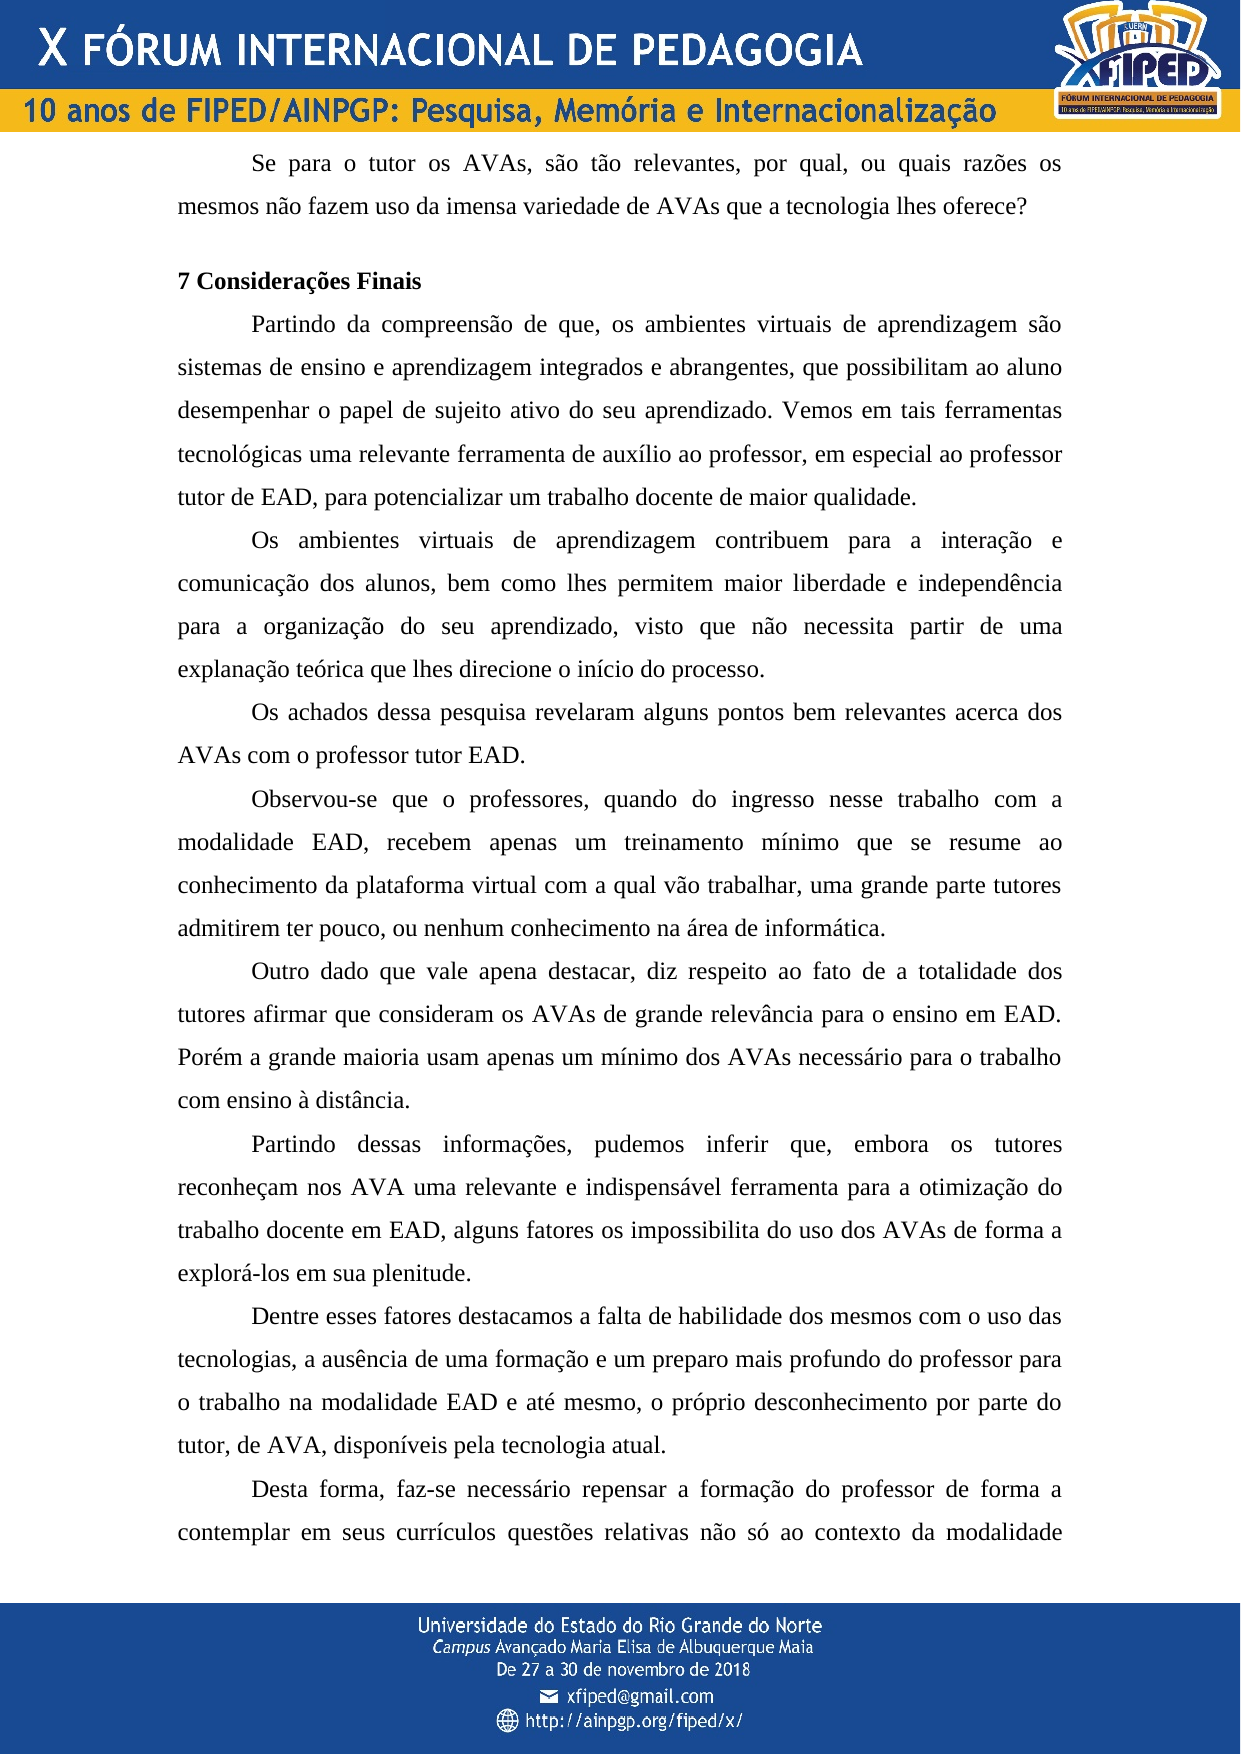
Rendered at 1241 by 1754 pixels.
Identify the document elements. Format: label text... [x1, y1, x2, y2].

text Outro dado que vale apena destacar, diz respeito ao fato de a totalidade dos tutores afirmar que consideram os AVAs de grande relevância para o ensino em EAD. Porém a grande maioria usam apenas um mínimo dos AVAs necessário para o trabalho com ensino à distância. [177, 956, 1063, 1114]
text Dentre esses fatores destacamos a falta de habilidade dos mesmos com o uso das tecnologias, a ausência de uma formação e um preparo mais profundo do professor para o trabalho na modalidade EAD e até mesmo, o próprio desconhecimento por parte do tutor, de AVA, disponíveis pela tecnologia atual. [177, 1301, 1063, 1459]
text Os ambientes virtuais de aprendizagem contribuem para a interação e comunicação dos alunos, bem como lhes permitem maior liberdade e independência para a organização do seu aprendizado, visto que não necessita partir de uma explanação teórica que lhes direcione o início do processo. [177, 525, 1063, 683]
text Partindo da compreensão de que, os ambientes virtuais de aprendizagem são sistemas de ensino e aprendizagem integrados e abrangentes, que possibilitam ao aluno desempenhar o papel de sujeito ativo do seu aprendizado. Vemos em tais ferramentas tecnológicas uma relevante ferramenta de auxílio ao professor, em especial ao professor tutor de EAD, para potencializar um trabalho docente de maior qualidade. [177, 309, 1063, 511]
text 7 Considerações Finais [177, 266, 1063, 295]
text Partindo dessas informações, pudemos inferir que, embora os tutores reconheçam nos AVA uma relevante e indispensável ferramenta para a otimização do trabalho docente em EAD, alguns fatores os impossibilita do uso dos AVAs de forma a explorá-los em sua plenitude. [177, 1129, 1063, 1287]
picture [0, 1603, 1241, 1754]
picture [0, 0, 1241, 132]
text Observou-se que o professores, quando do ingresso nesse trabalho com a modalidade EAD, recebem apenas um treinamento mínimo que se resume ao conhecimento da plataforma virtual com a qual vão trabalhar, uma grande parte tutores admitirem ter pouco, ou nenhum conhecimento na área de informática. [177, 784, 1063, 942]
text Se para o tutor os AVAs, são tão relevantes, por qual, ou quais razões os mesmos não fazem uso da imensa variedade de AVAs que a tecnologia lhes oferece? [177, 148, 1063, 219]
text Os achados dessa pesquisa revelaram alguns pontos bem relevantes acerca dos AVAs com o professor tutor EAD. [177, 697, 1063, 769]
